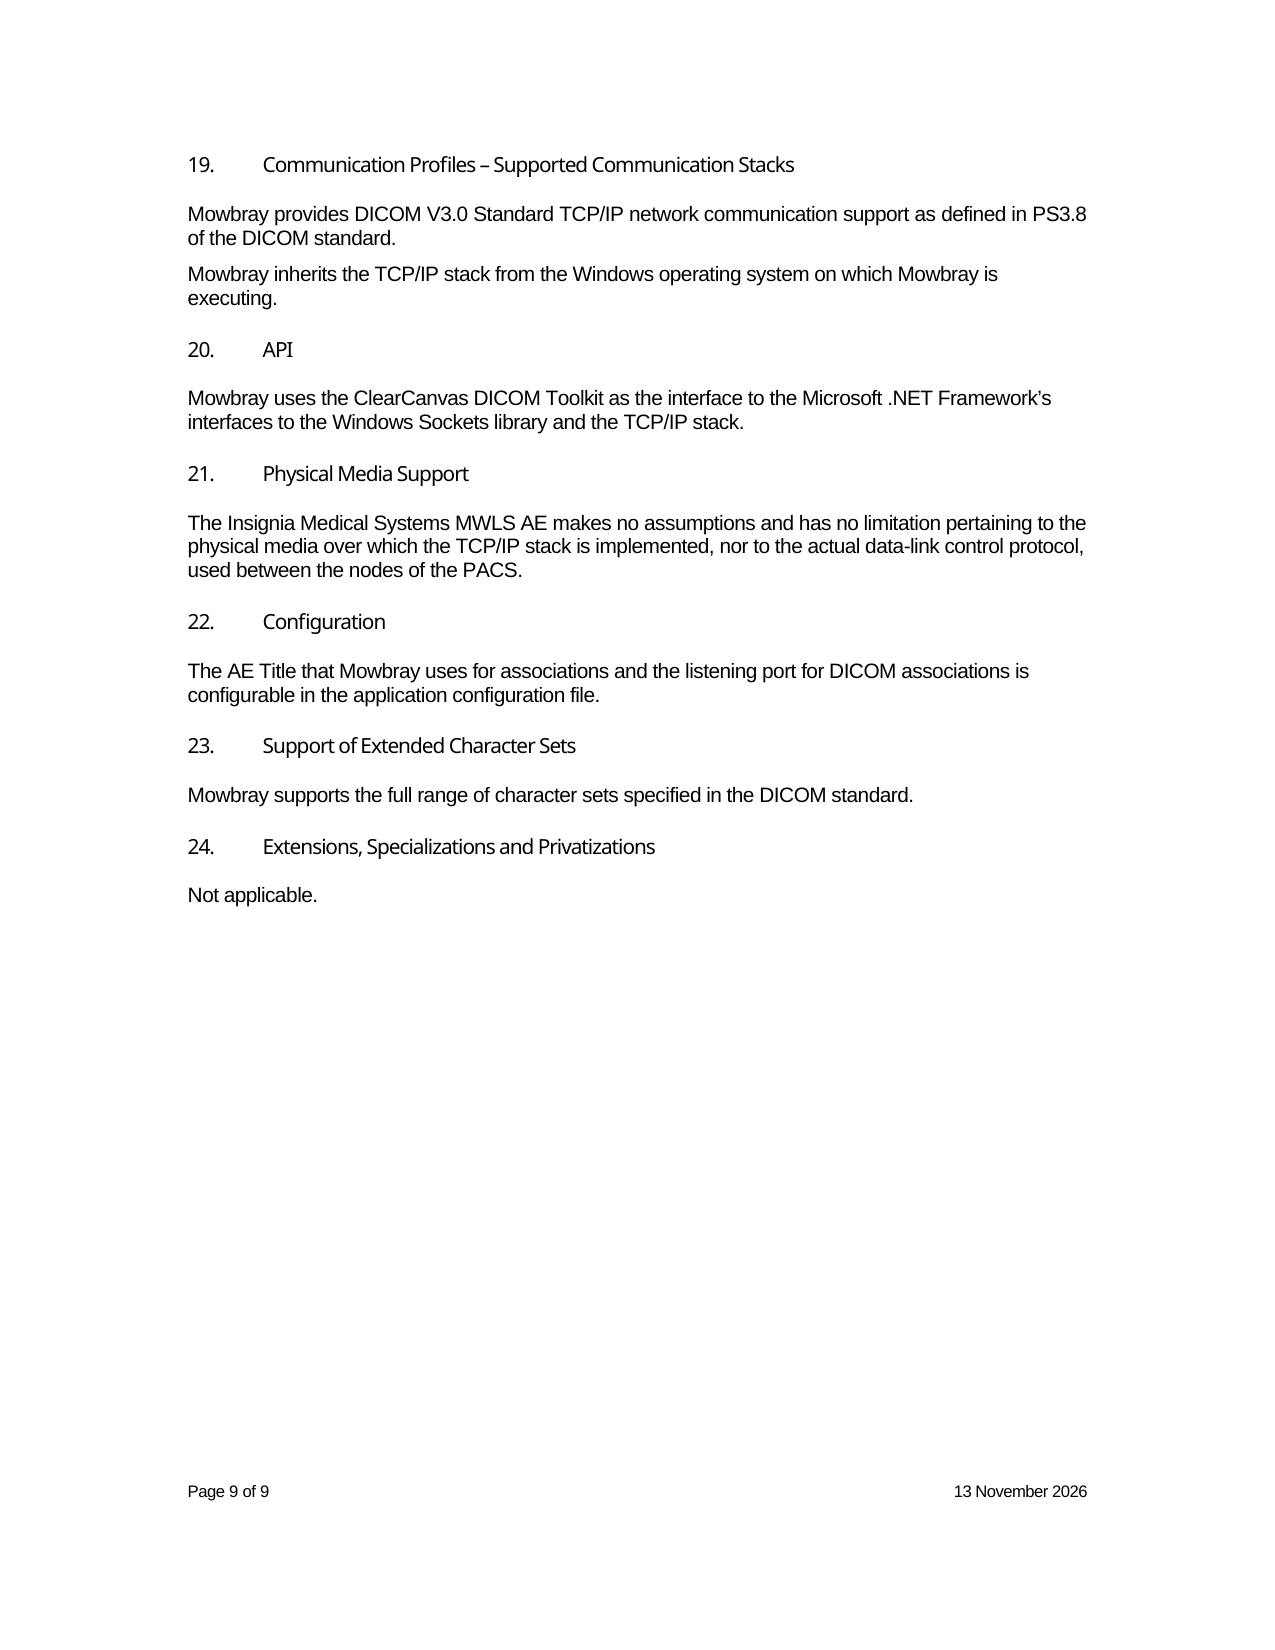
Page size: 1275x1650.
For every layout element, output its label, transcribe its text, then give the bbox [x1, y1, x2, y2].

subtitle Physical Media Support [187, 459, 1087, 487]
subtitle Configuration [187, 607, 1087, 636]
subtitle Communication Profiles – Supported Communication Stacks [187, 150, 1087, 178]
text The Insignia Medical Systems MWLS AE makes no assumptions and has no limitation pertaining to the physical media over which the TCP/IP stack is implemented, nor to the actual data-link control protocol, used between the nodes of the PACS. [187, 510, 1087, 582]
subtitle Extensions, Specializations and Privatizations [187, 832, 1087, 860]
text Mowbray provides DICOM V3.0 Standard TCP/IP network communication support as defined in PS3.8 of the DICOM standard. [187, 201, 1087, 249]
text Mowbray uses the ClearCanvas DICOM Toolkit as the interface to the Microsoft .NET Framework’s interfaces to the Windows Sockets library and the TCP/IP stack. [187, 386, 1087, 434]
text Mowbray inherits the TCP/IP stack from the Windows operating system on which Mowbray is executing. [187, 262, 1087, 310]
subtitle Support of Extended Character Sets [187, 731, 1087, 760]
text Mowbray supports the full range of character sets specified in the DICOM standard. [187, 783, 1087, 807]
subtitle API [187, 335, 1087, 363]
text Not applicable. [187, 883, 1087, 907]
text The AE Title that Mowbray uses for associations and the listening port for DICOM associations is configurable in the application configuration file. [187, 658, 1087, 706]
